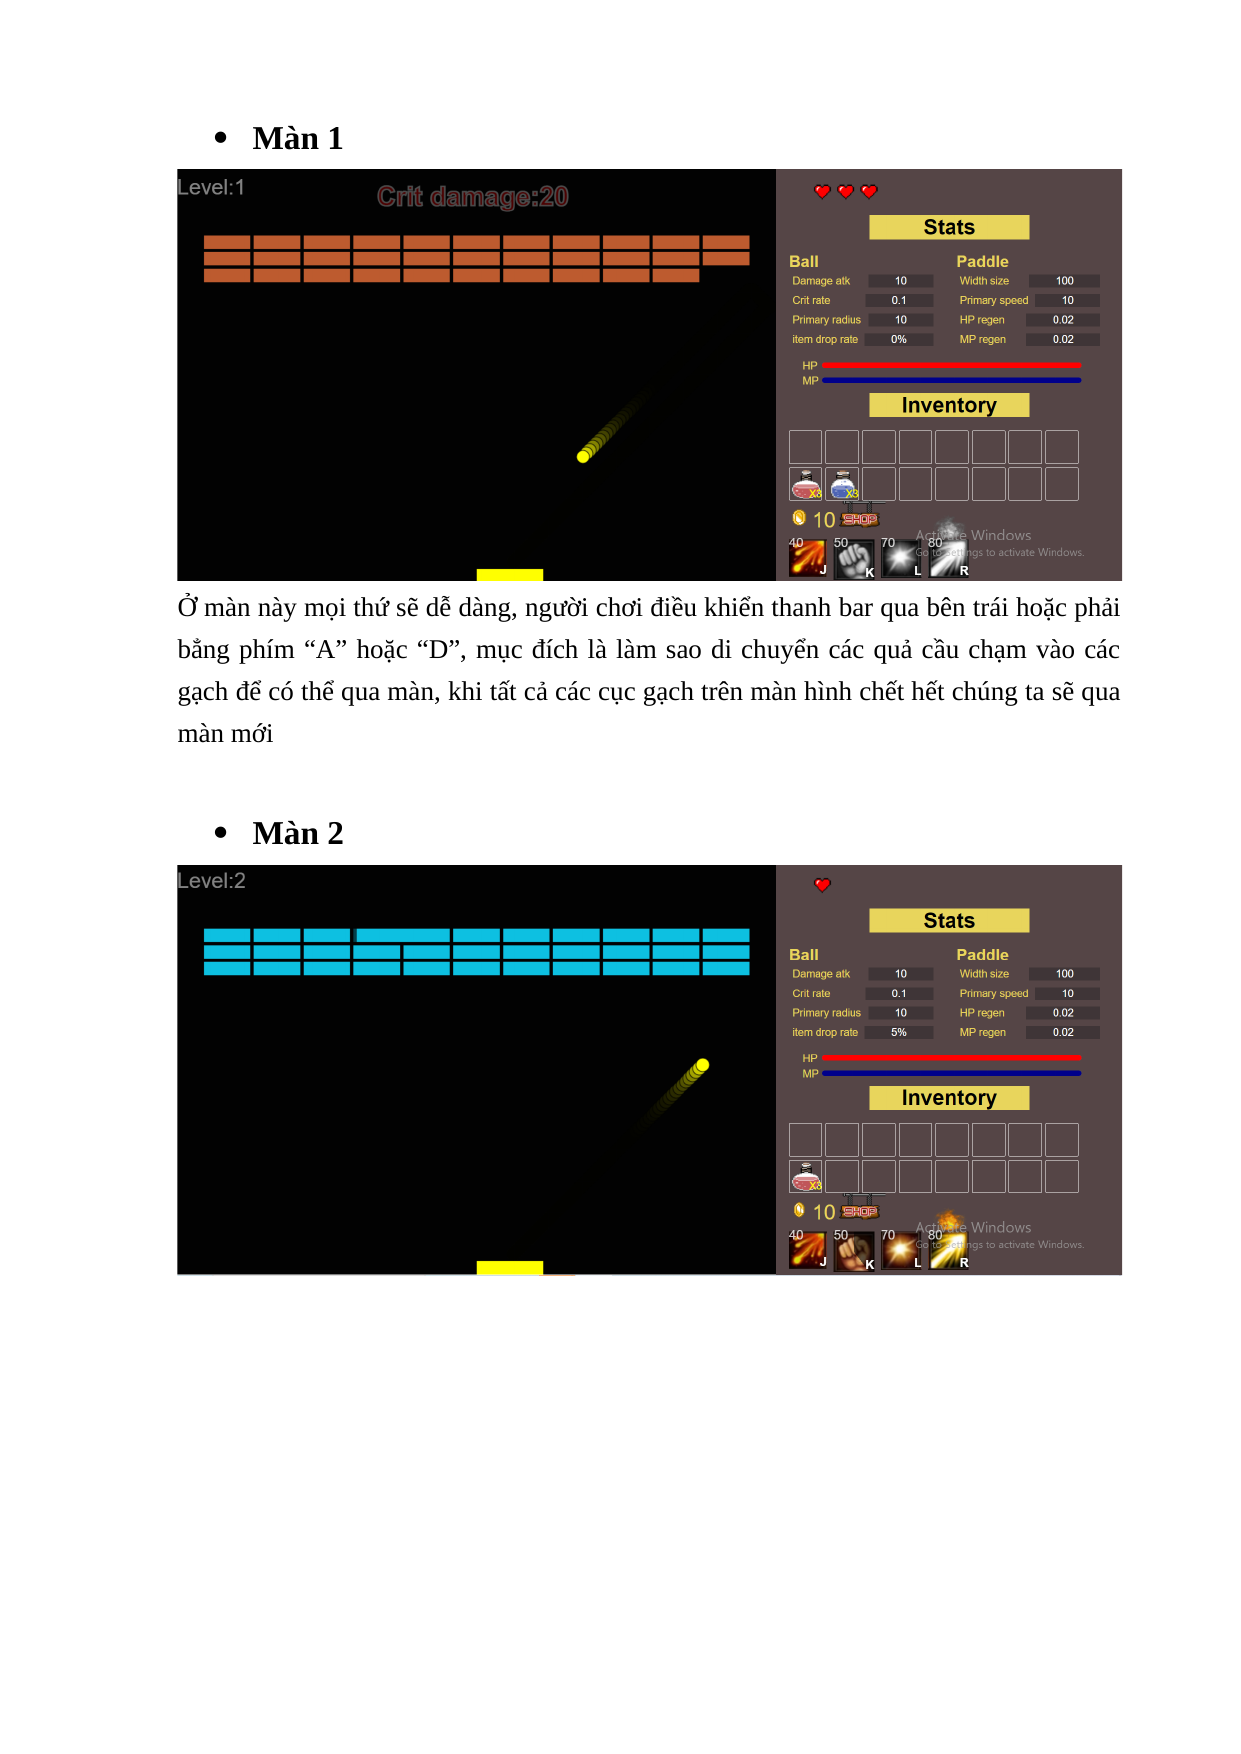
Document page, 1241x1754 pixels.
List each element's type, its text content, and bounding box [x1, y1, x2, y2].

picture [177, 169, 1123, 581]
subtitle Màn 2 [215, 813, 1122, 852]
picture [177, 865, 1123, 1276]
subtitle Màn 1 [215, 118, 1122, 156]
text Ở màn này mọi thứ sẽ dễ dàng, người chơi điều khiển thanh bar qua bên trái hoặc phải bẳng phím “A” hoặc “D”, mục đích là làm sao di chuyển các quả cầu chạm vào các gạch để có thể qua màn, khi tất cả các cục gạch trên màn hình chết hết chúng ta sẽ qua màn mới [177, 591, 1122, 748]
